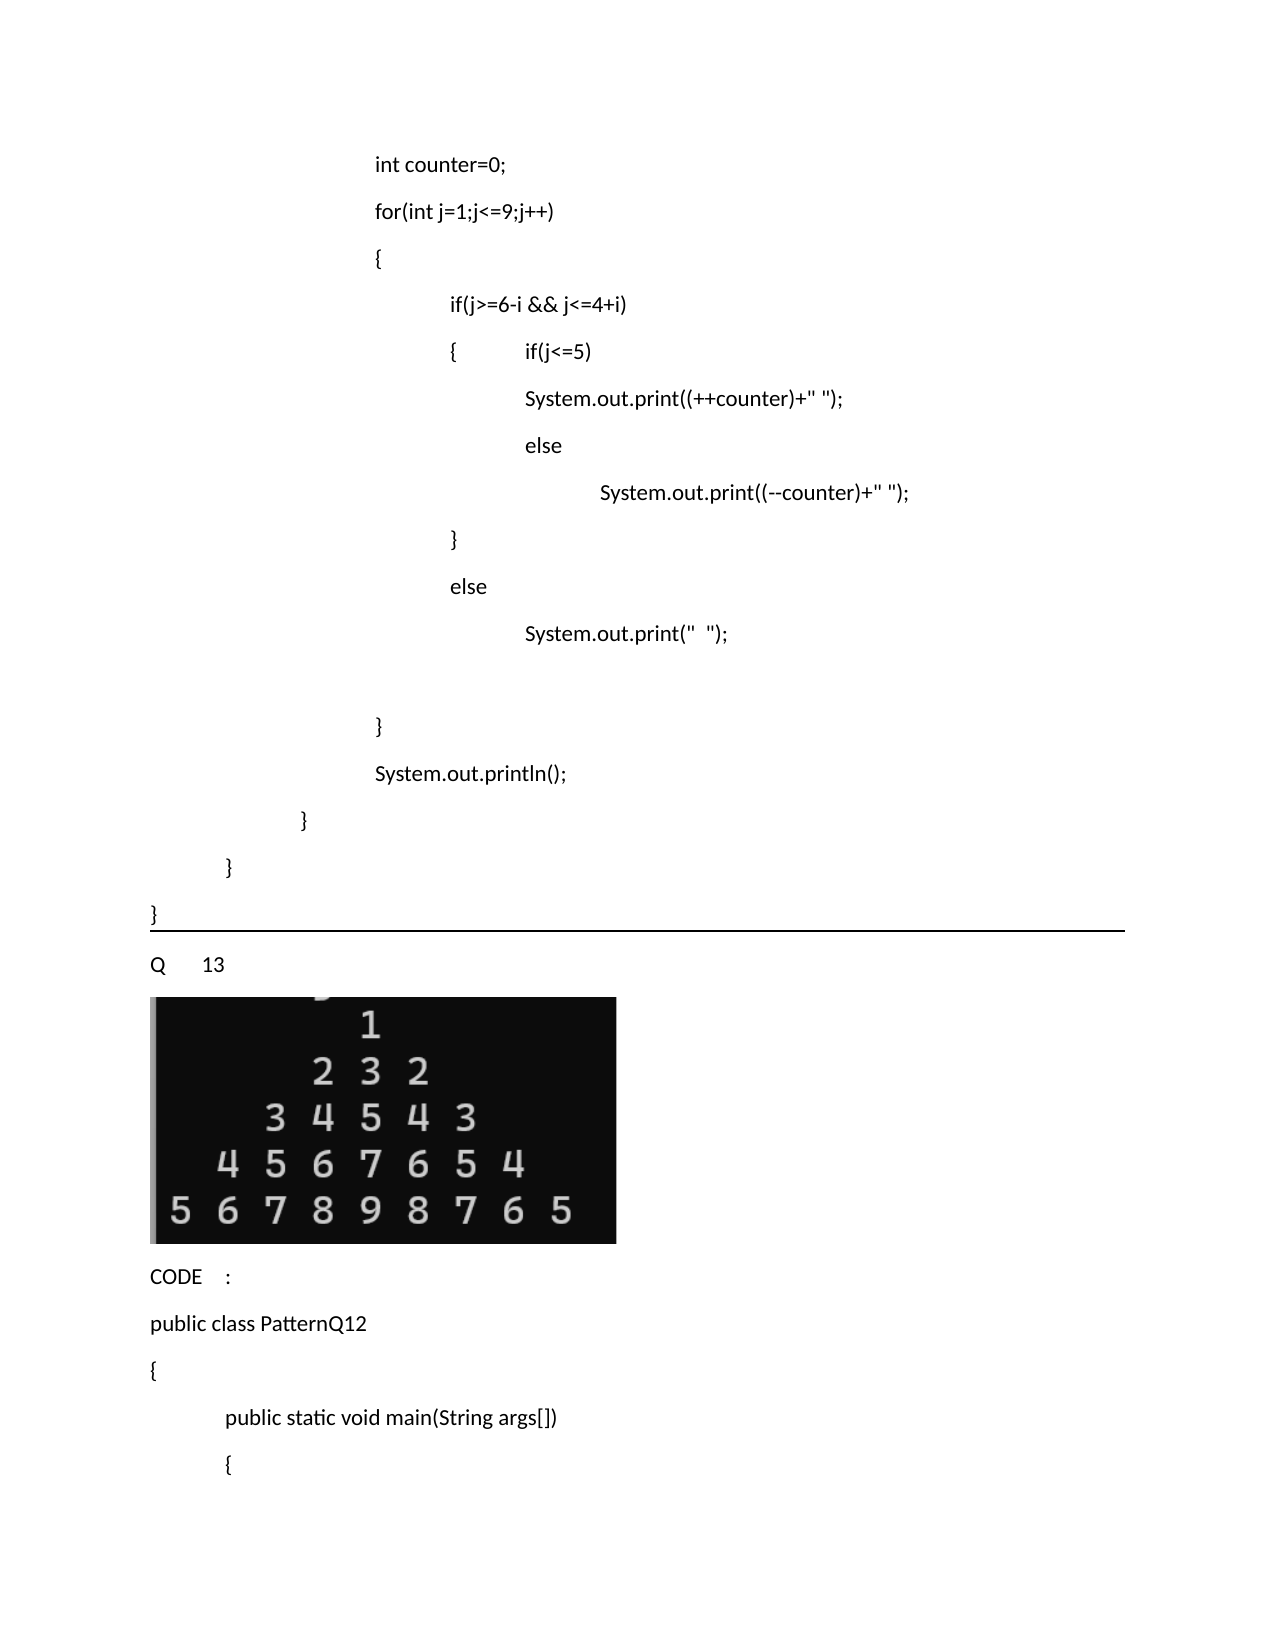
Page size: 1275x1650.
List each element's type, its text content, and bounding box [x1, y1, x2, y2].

text if(j>=6-i && j<=4+i) [150, 291, 1125, 319]
text { if(j<=5) [150, 337, 1125, 366]
text for(int j=1;j<=9;j++) [150, 197, 1125, 225]
text public static void main(String args[]) [150, 1403, 1125, 1431]
text else [150, 431, 1125, 459]
text public class PatternQ12 [150, 1309, 1125, 1337]
text } [150, 525, 1125, 553]
text System.out.print(" "); [150, 619, 1125, 647]
text Q 13 [150, 951, 1125, 978]
text { [150, 1356, 1125, 1384]
text else [150, 572, 1125, 600]
text } [150, 806, 1125, 834]
text } [150, 712, 1125, 741]
text CODE : [150, 1262, 1125, 1291]
text } [150, 900, 1125, 930]
text { [150, 1450, 1125, 1478]
text { [150, 244, 1125, 272]
text } [150, 853, 1125, 881]
text System.out.print((--counter)+" "); [150, 478, 1125, 506]
picture [150, 997, 617, 1244]
text int counter=0; [150, 150, 1125, 178]
text System.out.println(); [150, 759, 1125, 787]
text System.out.print((++counter)+" "); [150, 384, 1125, 412]
